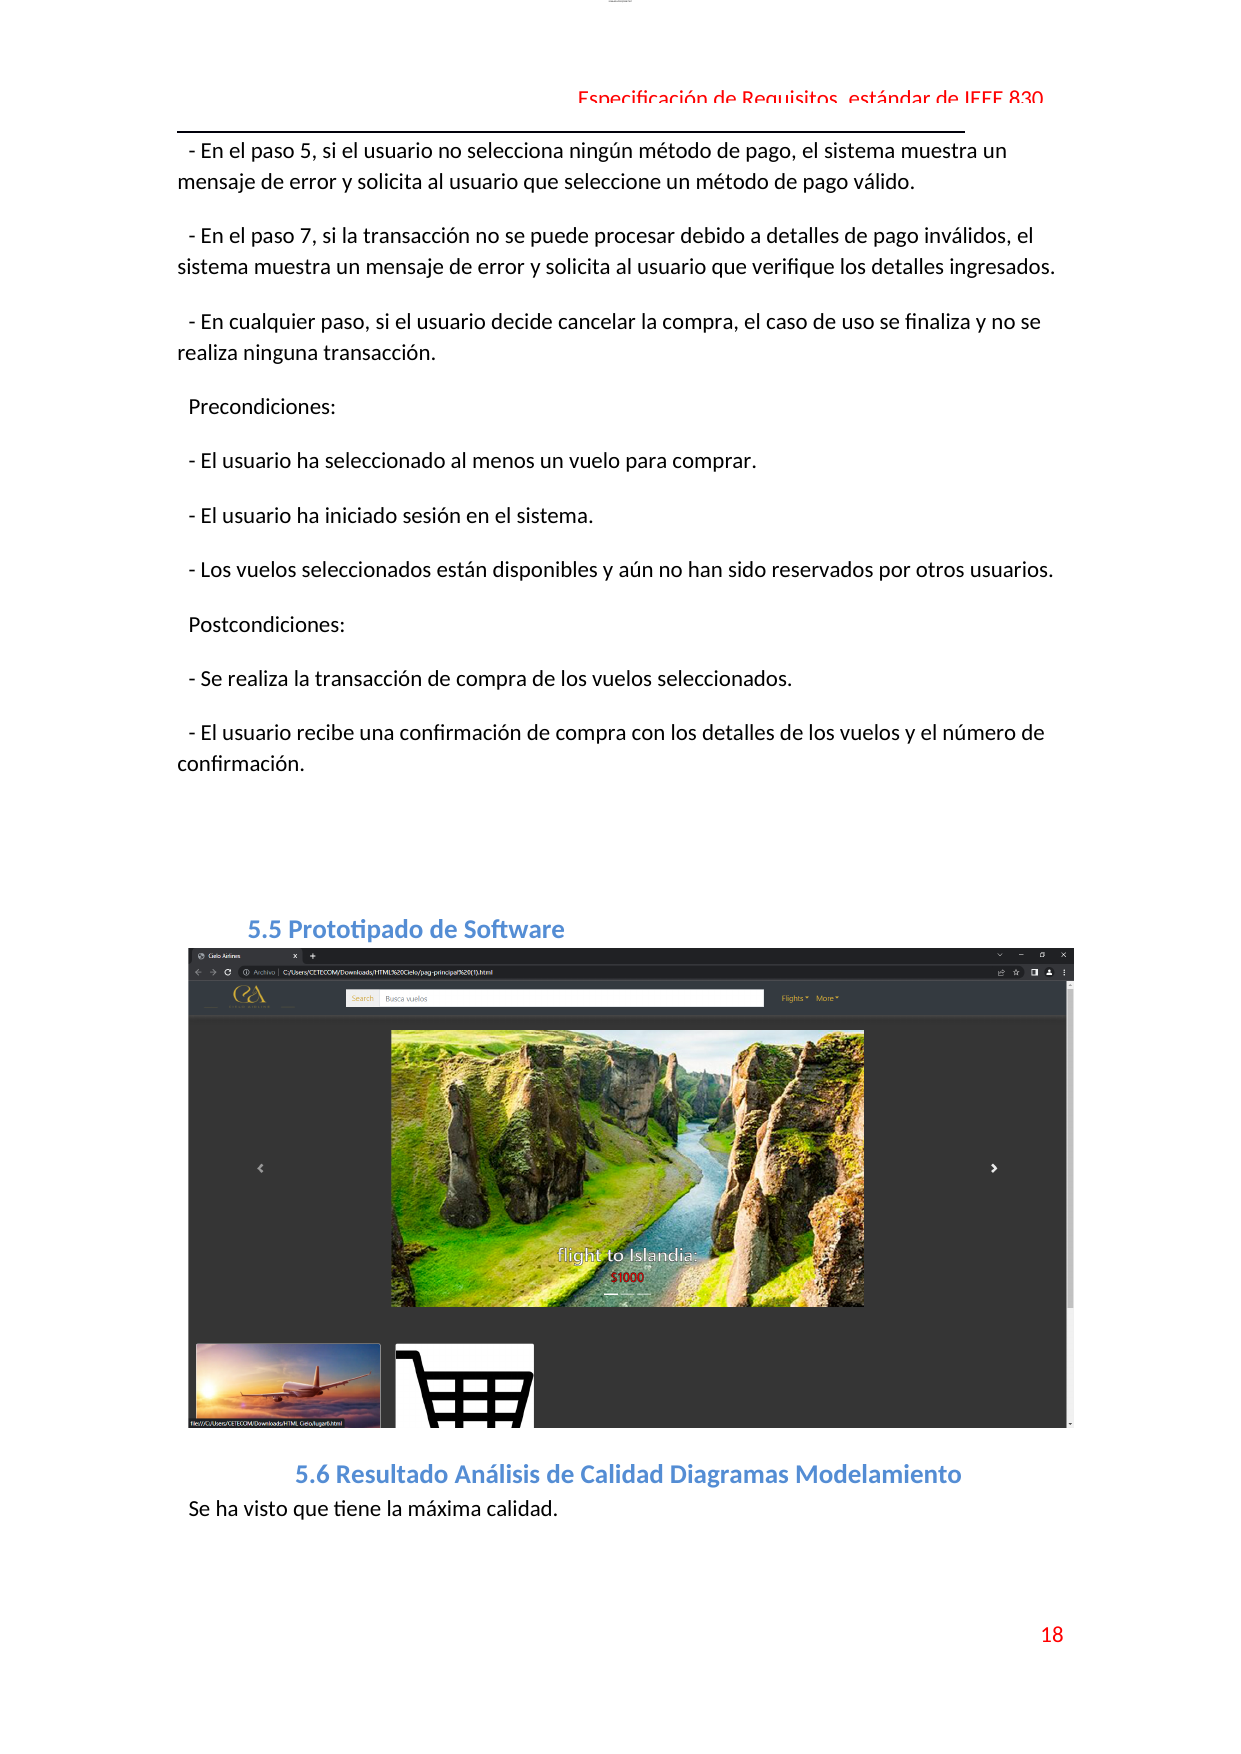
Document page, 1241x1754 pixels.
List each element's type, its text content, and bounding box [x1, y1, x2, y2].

text - El usuario ha seleccionado al menos un vuelo para comprar. [177, 447, 1063, 475]
text - En el paso 5, si el usuario no selecciona ningún método de pago, el sistema muestra un mensaje de error y solicita al usuario que seleccione un método de pago válido. [177, 73, 1063, 195]
text - En cualquier paso, si el usuario decide cancelar la compra, el caso de uso se finaliza y no se realiza ninguna transacción. [177, 307, 1063, 366]
text Postcondiciones: [177, 610, 1063, 638]
text Precondiciones: [177, 392, 1063, 420]
subtitle 5.6 Resultado Análisis de Calidad Diagramas Modelamiento [236, 1458, 1063, 1491]
text - En el paso 7, si la transacción no se puede procesar debido a detalles de pago inválidos, el sistema muestra un mensaje de error y solicita al usuario que verifique los detalles ingresados. [177, 221, 1063, 281]
picture [188, 948, 1074, 1428]
text Se ha visto que tiene la máxima calidad. [177, 1494, 1063, 1522]
text - Los vuelos seleccionados están disponibles y aún no han sido reservados por otros usuarios. [177, 555, 1063, 583]
text - El usuario recibe una confirmación de compra con los detalles de los vuelos y el número de confirmación. [177, 718, 1063, 778]
text - Se realiza la transacción de compra de los vuelos seleccionados. [177, 664, 1063, 692]
text - El usuario ha iniciado sesión en el sistema. [177, 501, 1063, 529]
text 5.5 Prototipado de Software [236, 913, 1063, 946]
